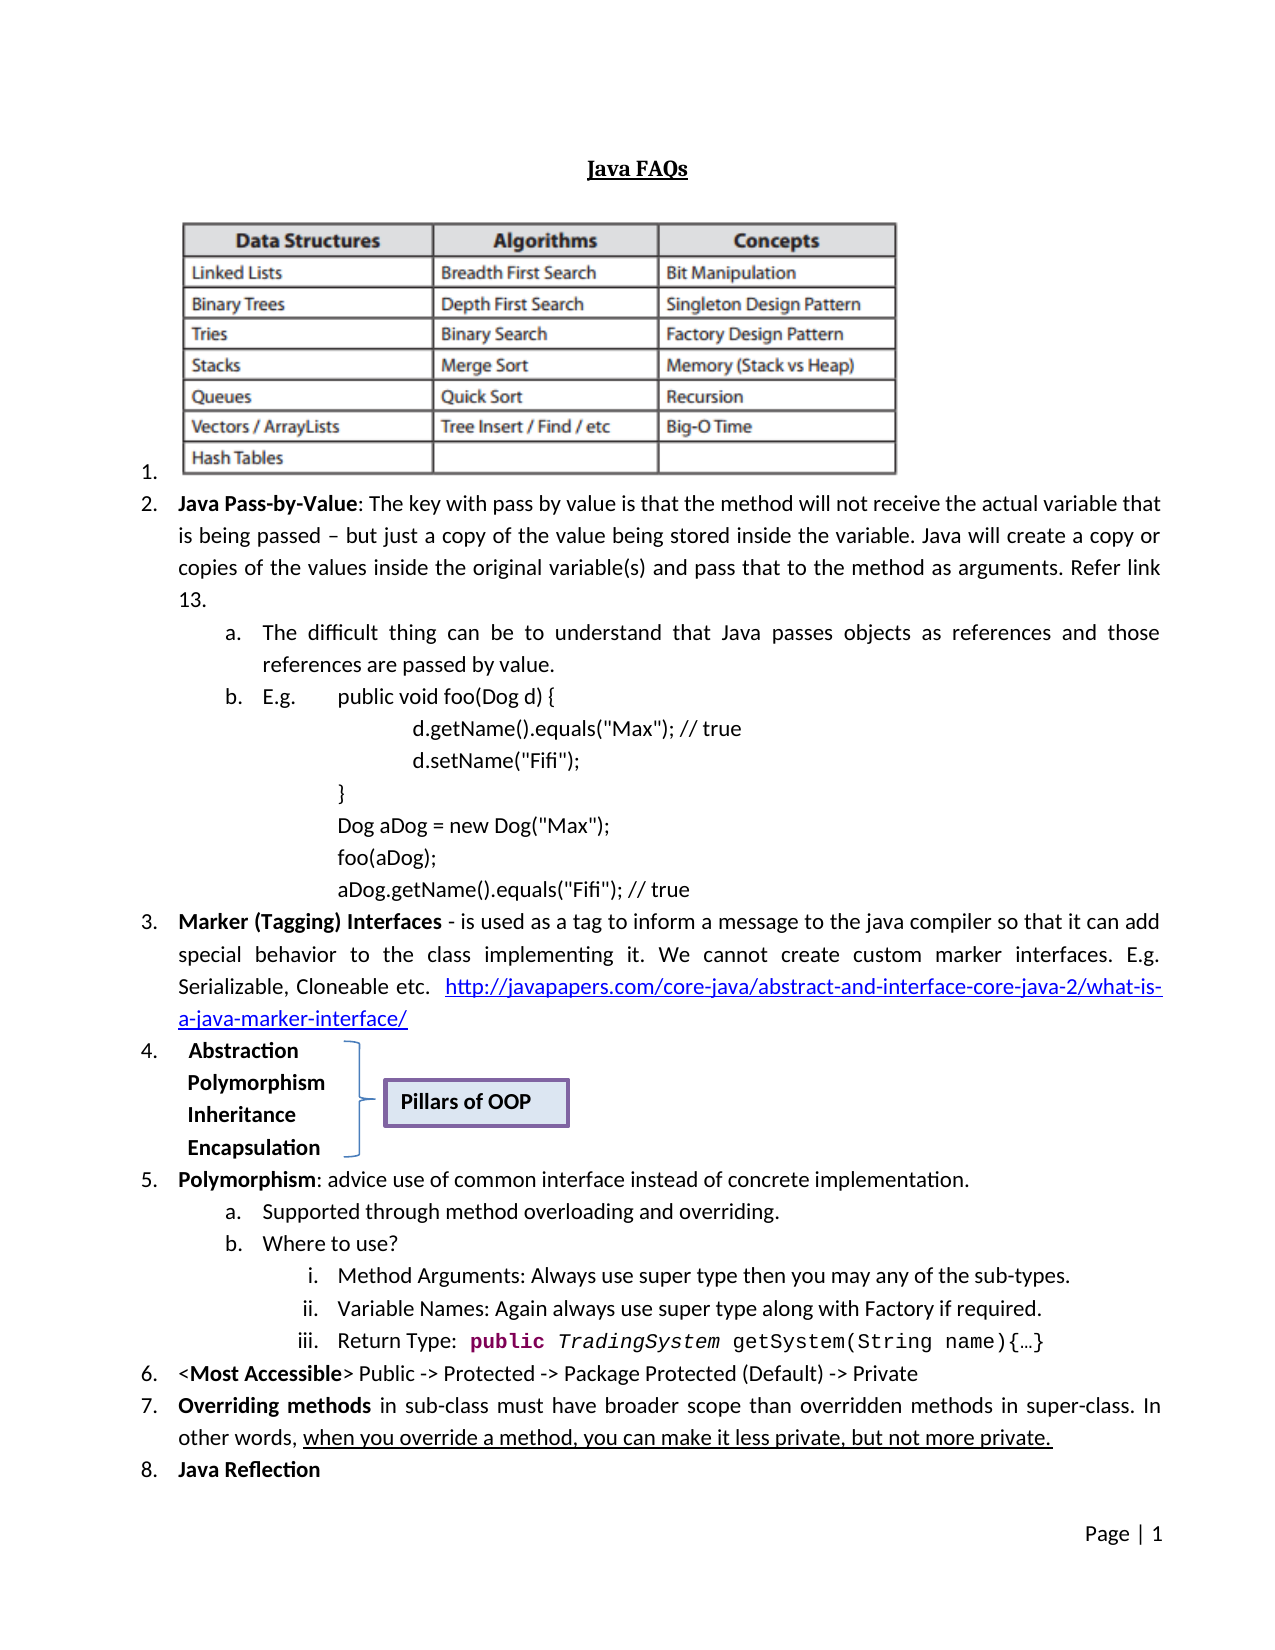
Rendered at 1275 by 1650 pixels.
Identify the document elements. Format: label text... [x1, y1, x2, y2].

list Marker (Tagging) Interfaces - is used as a tag to inform a message to the java compiler so that it can add special behavior to the class implementing it. We cannot create custom marker interfaces. E.g. Serializable, Cloneable etc. http://javapapers.com/core-java/abstract-and-interface-core-java-2/what-is-a-java-marker-interface/ [141, 907, 1162, 1032]
list Variable Names: Again always use super type along with Factory if required. [319, 1294, 1162, 1322]
list d.setName("Fifi"); [262, 747, 1162, 774]
list d.getName().equals("Max"); // true [262, 714, 1162, 742]
list Java Pass-by-Value: The key with pass by value is that the method will not receive the actual variable that is being passed – but just a copy of the value being stored inside the variable. Java will create a copy or copies of the values inside the original variable(s) and pass that to the method as arguments. Refer link 13. [141, 489, 1162, 614]
list Return Type: public TradingSystem getSystem(String name){…} [319, 1326, 1162, 1354]
list Polymorphism [187, 1068, 358, 1096]
list Inheritance [187, 1101, 358, 1129]
list Abstraction [141, 1036, 1162, 1064]
picture [178, 218, 901, 480]
list E.g. public void foo(Dog d) { [225, 682, 1162, 710]
list Where to use? [225, 1229, 1162, 1257]
list The difficult thing can be to understand that Java passes objects as references and those references are passed by value. [225, 618, 1162, 678]
list Polymorphism: advice use of common interface instead of concrete implementation. [141, 1165, 1162, 1193]
list } [262, 779, 1162, 807]
list Overriding methods in sub-class must have broader scope than overridden methods in super-class. In other words, when you override a method, you can make it less private, but not more private. [141, 1391, 1162, 1451]
list aDog.getName().equals("Fifi"); // true [262, 875, 1162, 903]
list Encapsulation [187, 1133, 1162, 1161]
list Java Reflection [141, 1455, 1162, 1483]
list foo(aDog); [262, 843, 1162, 871]
list Inheritance [361, 1101, 1162, 1129]
text Dog aDog = new Dog("Max"); [262, 811, 1162, 839]
subtitle Java FAQs [112, 156, 1162, 182]
list Polymorphism [361, 1068, 1162, 1096]
list <Most Accessible> Public -> Protected -> Package Protected (Default) -> Private [141, 1359, 1162, 1387]
list Method Arguments: Always use super type then you may any of the sub-types. [319, 1262, 1162, 1289]
list Supported through method overloading and overriding. [225, 1197, 1162, 1225]
